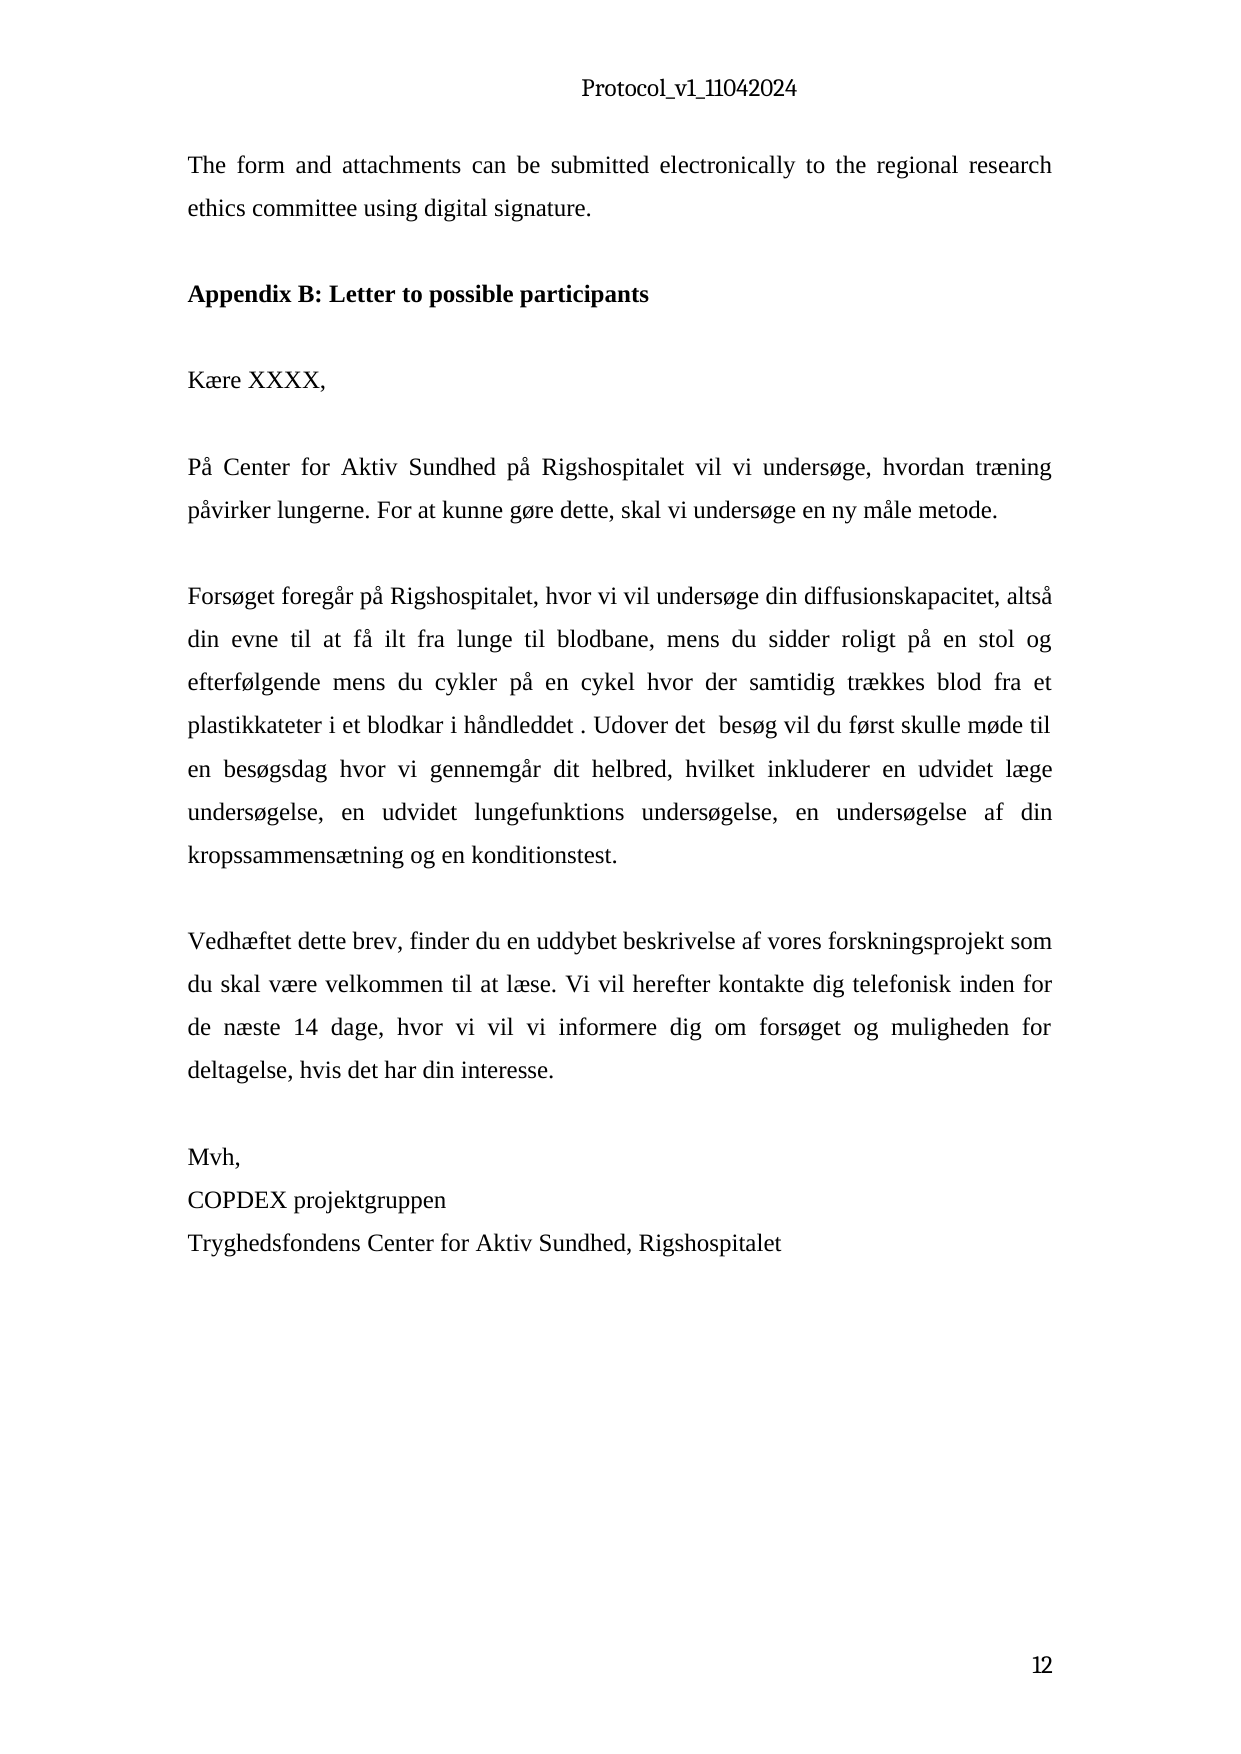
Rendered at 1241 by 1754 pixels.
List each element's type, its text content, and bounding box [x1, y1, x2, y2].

text Kære XXXX, På Center for Aktiv Sundhed på Rigshospitalet vil vi undersøge, hvordan træning påvirker lungerne. For at kunne gøre dette, skal vi undersøge en ny måle metode. [187, 366, 1053, 524]
text Mvh, COPDEX projektgruppen [187, 1142, 1053, 1214]
subtitle Appendix B: Letter to possible participants [187, 279, 1053, 308]
text Vedhæftet dette brev, finder du en uddybet beskrivelse af vores forskningsprojekt som du skal være velkommen til at læse. Vi vil herefter kontakte dig telefonisk inden for de næste 14 dage, hvor vi vil vi informere dig om forsøget og muligheden for deltagelse, hvis det har din interesse. [187, 926, 1053, 1084]
text The form and attachments can be submitted electronically to the regional research ethics committee using digital signature. [187, 150, 1053, 222]
text Tryghedsfondens Center for Aktiv Sundhed, Rigshospitalet [187, 1228, 1053, 1257]
text Forsøget foregår på Rigshospitalet, hvor vi vil undersøge din diffusionskapacitet, altså din evne til at få ilt fra lunge til blodbane, mens du sidder roligt på en stol og efterfølgende mens du cykler på en cykel hvor der samtidig trækkes blod fra et plastikkateter i et blodkar i håndleddet . Udover det besøg vil du først skulle møde til en besøgsdag hvor vi gennemgår dit helbred, hvilket inkluderer en udvidet læge undersøgelse, en udvidet lungefunktions undersøgelse, en undersøgelse af din kropssammensætning og en konditionstest. [187, 581, 1053, 869]
